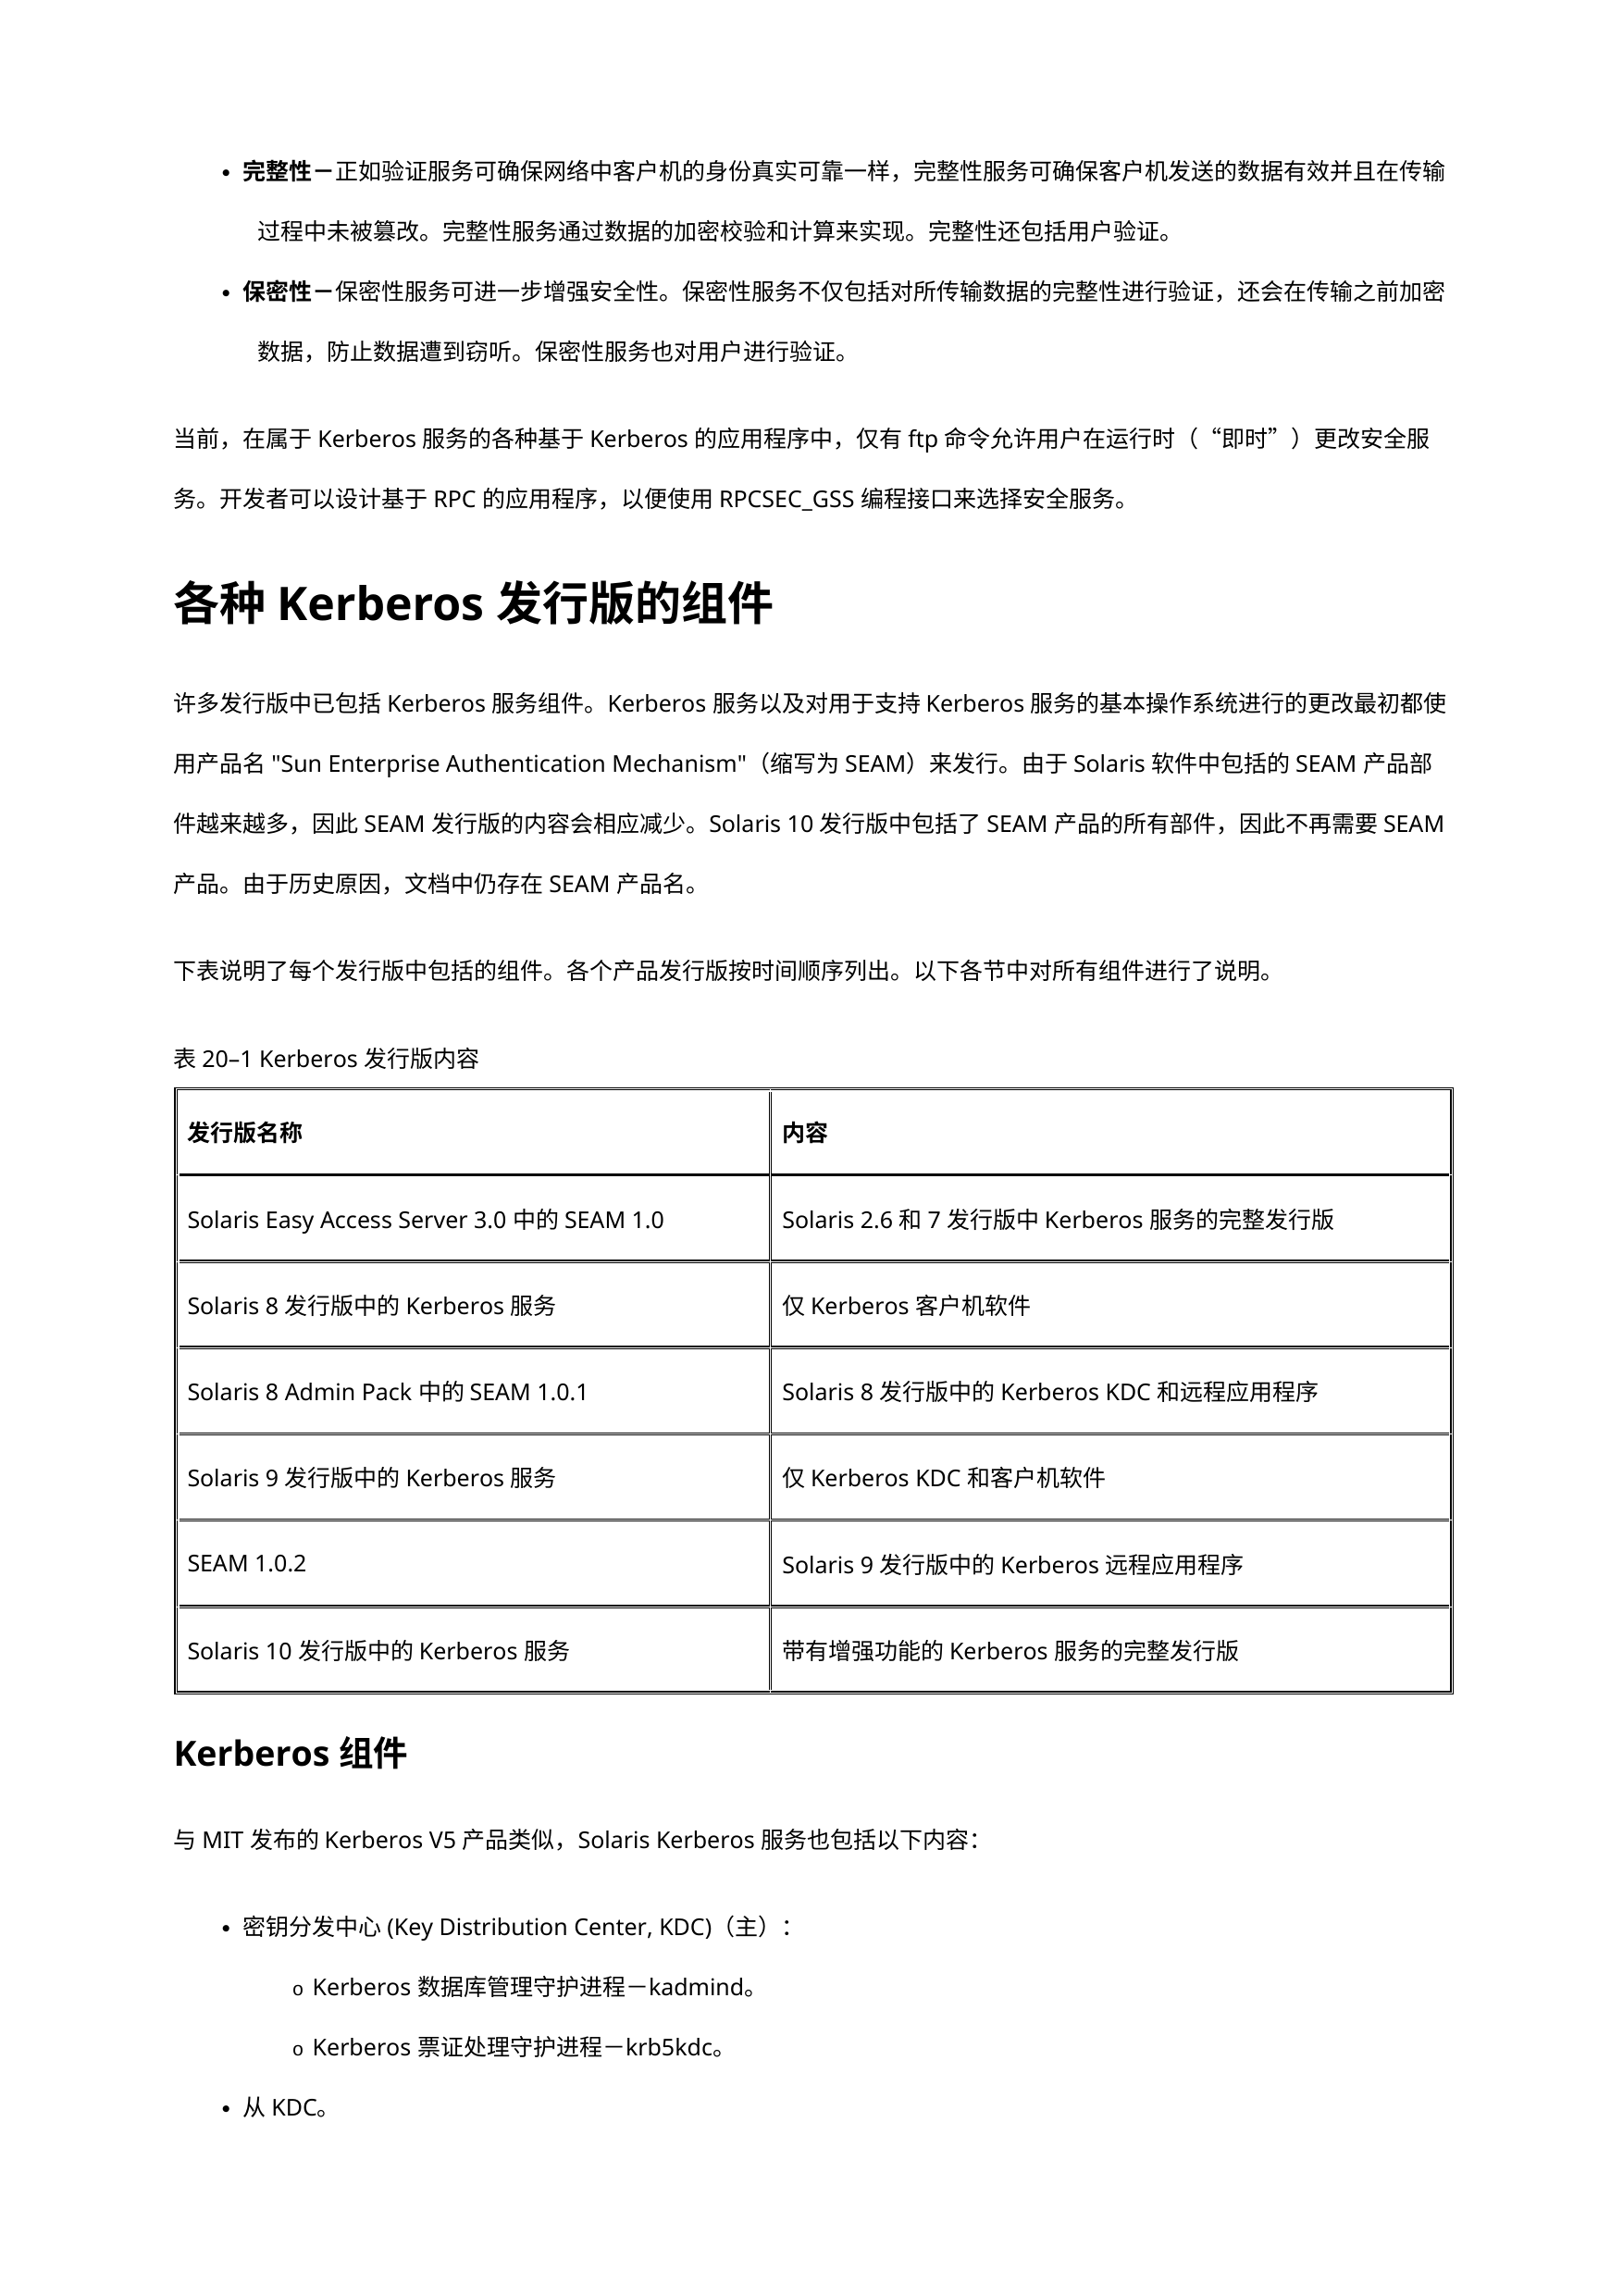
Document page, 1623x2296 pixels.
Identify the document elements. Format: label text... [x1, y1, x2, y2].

text 各种 Kerberos 发行版的组件 [173, 555, 1449, 645]
table_cell Solaris 8 Admin Pack 中的 SEAM 1.0.1 [178, 1346, 769, 1433]
list 完整性－正如验证服务可确保网络中客户机的身份真实可靠一样，完整性服务可确保客户机发送的数据有效并且在传输过程中未被篡改。完整性服务通过数据的加密校验和计算来实现。完整性还包括用户验证。 [223, 140, 1449, 260]
list 从 KDC。 [223, 2076, 1449, 2136]
table_cell Solaris 8 发行版中的 Kerberos KDC 和远程应用程序 [772, 1346, 1451, 1433]
table_header 发行版名称 [178, 1090, 771, 1173]
text 当前，在属于 Kerberos 服务的各种基于 Kerberos 的应用程序中，仅有 ftp 命令允许用户在运行时（“即时”）更改安全服务。开发者可以设计基于 RPC 的应用程序，以便使用 RPCSEC_GSS 编程接口来选择安全服务。 [173, 408, 1449, 528]
table_header 内容 [771, 1090, 1450, 1173]
table_cell Solaris 9 发行版中的 Kerberos 服务 [176, 1433, 771, 1519]
text Kerberos 组件 [173, 1721, 1449, 1781]
text 表 20–1 Kerberos 发行版内容 [173, 1027, 1449, 1087]
table_cell Solaris 2.6 和 7 发行版中 Kerberos 服务的完整发行版 [772, 1173, 1452, 1260]
table_cell SEAM 1.0.2 [176, 1519, 771, 1605]
table_cell Solaris 9 发行版中的 Kerberos 远程应用程序 [771, 1519, 1452, 1605]
text 与 MIT 发布的 Kerberos V5 产品类似，Solaris Kerberos 服务也包括以下内容： [173, 1808, 1449, 1868]
text 许多发行版中已包括 Kerberos 服务组件。Kerberos 服务以及对用于支持 Kerberos 服务的基本操作系统进行的更改最初都使用产品名 "Sun Enterprise Authentication Mechanism"（缩写为 SEAM）来发行。由于 Solaris 软件中包括的 SEAM 产品部件越来越多，因此 SEAM 发行版的内容会相应减少。Solaris 10 发行版中包括了 SEAM 产品的所有部件，因此不再需要 SEAM 产品。由于历史原因，文档中仍存在 SEAM 产品名。 [173, 672, 1449, 912]
table_cell Solaris Easy Access Server 3.0 中的 SEAM 1.0 [176, 1173, 769, 1260]
text 下表说明了每个发行版中包括的组件。各个产品发行版按时间顺序列出。以下各节中对所有组件进行了说明。 [173, 940, 1449, 1000]
list 保密性－保密性服务可进一步增强安全性。保密性服务不仅包括对所传输数据的完整性进行验证，还会在传输之前加密数据，防止数据遭到窃听。保密性服务也对用户进行验证。 [223, 260, 1449, 380]
table_cell 仅 Kerberos 客户机软件 [772, 1260, 1451, 1346]
table_cell Solaris 10 发行版中的 Kerberos 服务 [178, 1605, 771, 1691]
list 密钥分发中心 (Key Distribution Center, KDC)（主）： [223, 1895, 1449, 1955]
table_cell 带有增强功能的 Kerberos 服务的完整发行版 [771, 1605, 1451, 1691]
table_cell Solaris 8 发行版中的 Kerberos 服务 [178, 1260, 769, 1346]
list Kerberos 数据库管理守护进程－kadmind。 [292, 1955, 1449, 2016]
table_cell 仅 Kerberos KDC 和客户机软件 [771, 1433, 1452, 1519]
list Kerberos 票证处理守护进程－krb5kdc。 [292, 2016, 1449, 2076]
